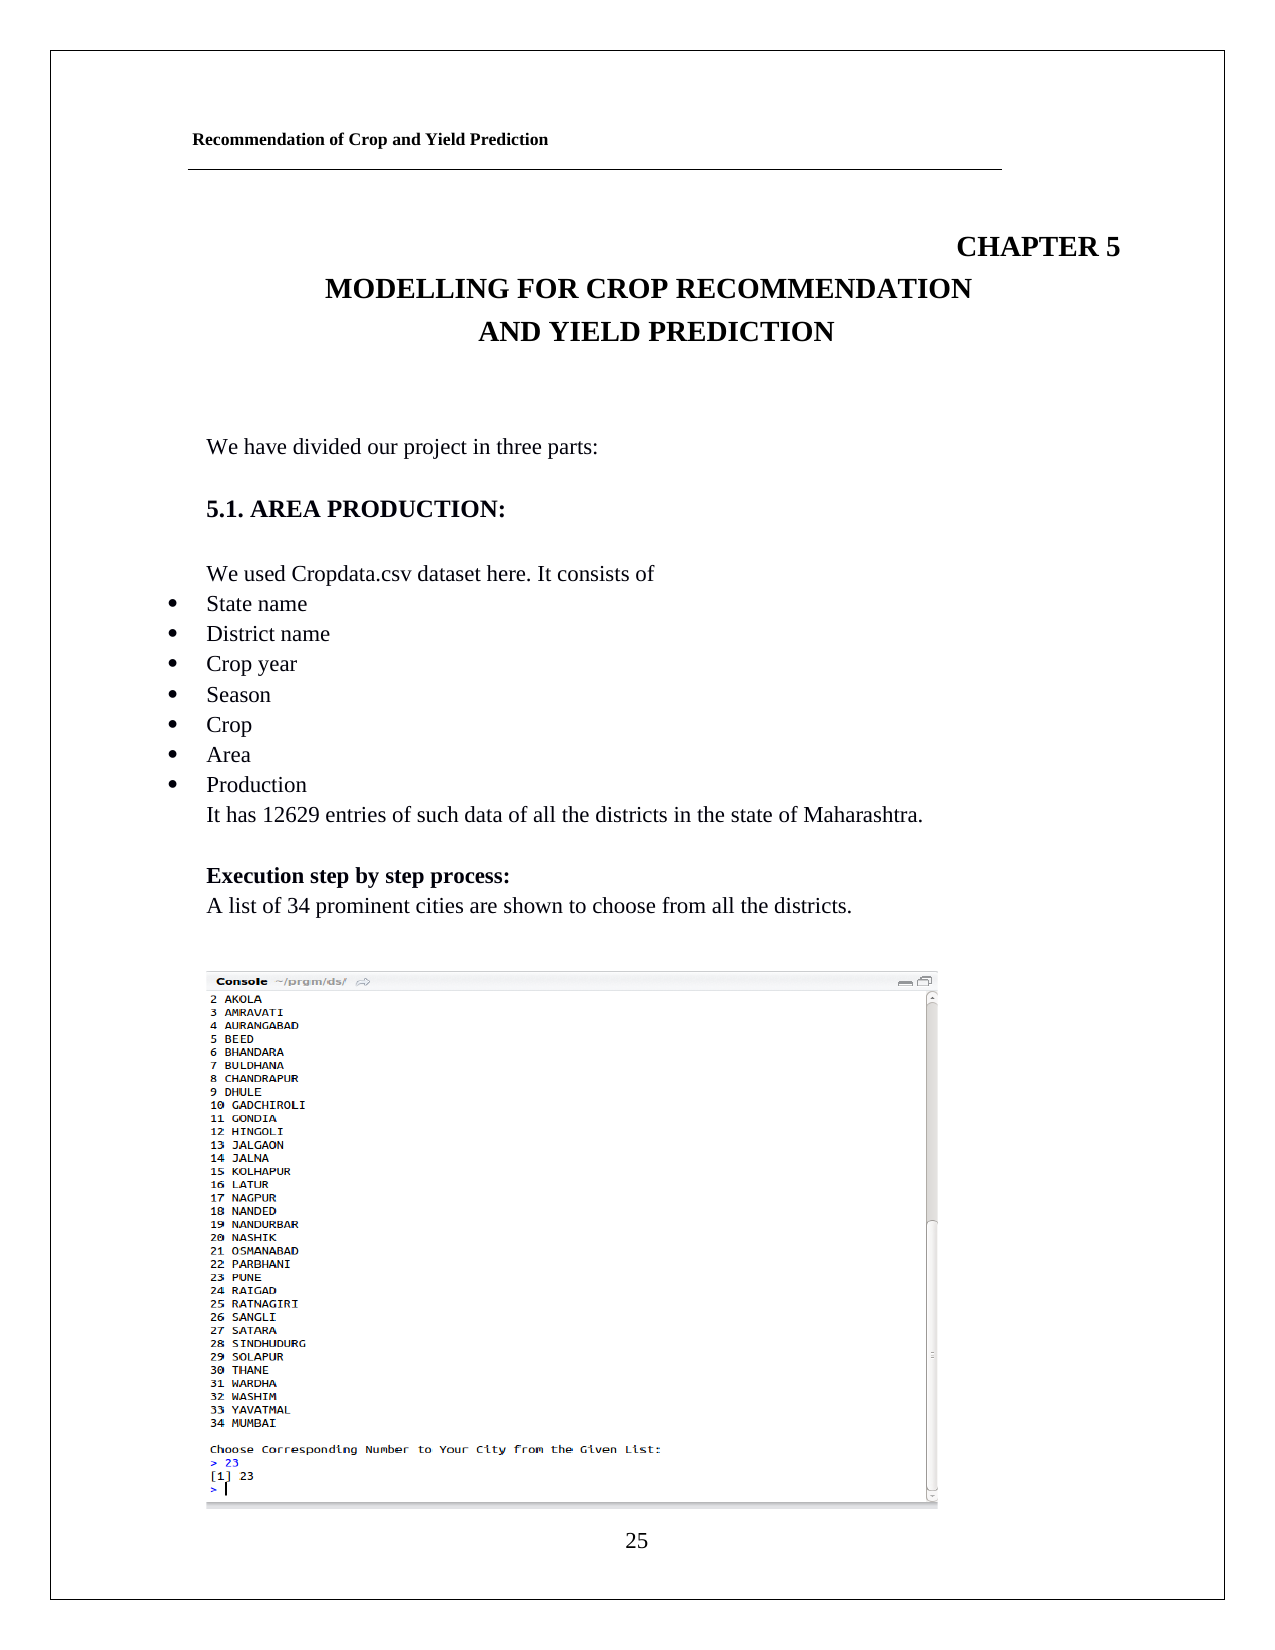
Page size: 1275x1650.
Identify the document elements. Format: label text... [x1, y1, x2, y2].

list Area [169, 741, 1169, 767]
text A list of 34 prominent cities are shown to choose from all the districts. [131, 892, 1169, 918]
subtitle MODELLING FOR CROP RECOMMENDATION [206, 271, 1169, 305]
text Recommendation of Crop and Yield Prediction [192, 128, 1169, 149]
text Execution step by step process: [131, 862, 1169, 888]
list Crop year [169, 651, 1169, 677]
list District name [169, 620, 1169, 647]
list Production [169, 771, 1169, 798]
text We used Cropdata.csv dataset here. It consists of [131, 560, 1169, 586]
list Crop [169, 711, 1169, 737]
subtitle AND YIELD PREDICTION [206, 314, 1169, 348]
text 5.1. AREA PRODUCTION: [131, 494, 1169, 523]
text CHAPTER 5 [131, 229, 1169, 262]
text It has 12629 entries of such data of all the districts in the state of Maharashtra. [131, 802, 1169, 828]
text We have divided our project in three parts: [131, 433, 1169, 460]
list Season [169, 681, 1169, 707]
list State name [169, 590, 1169, 616]
